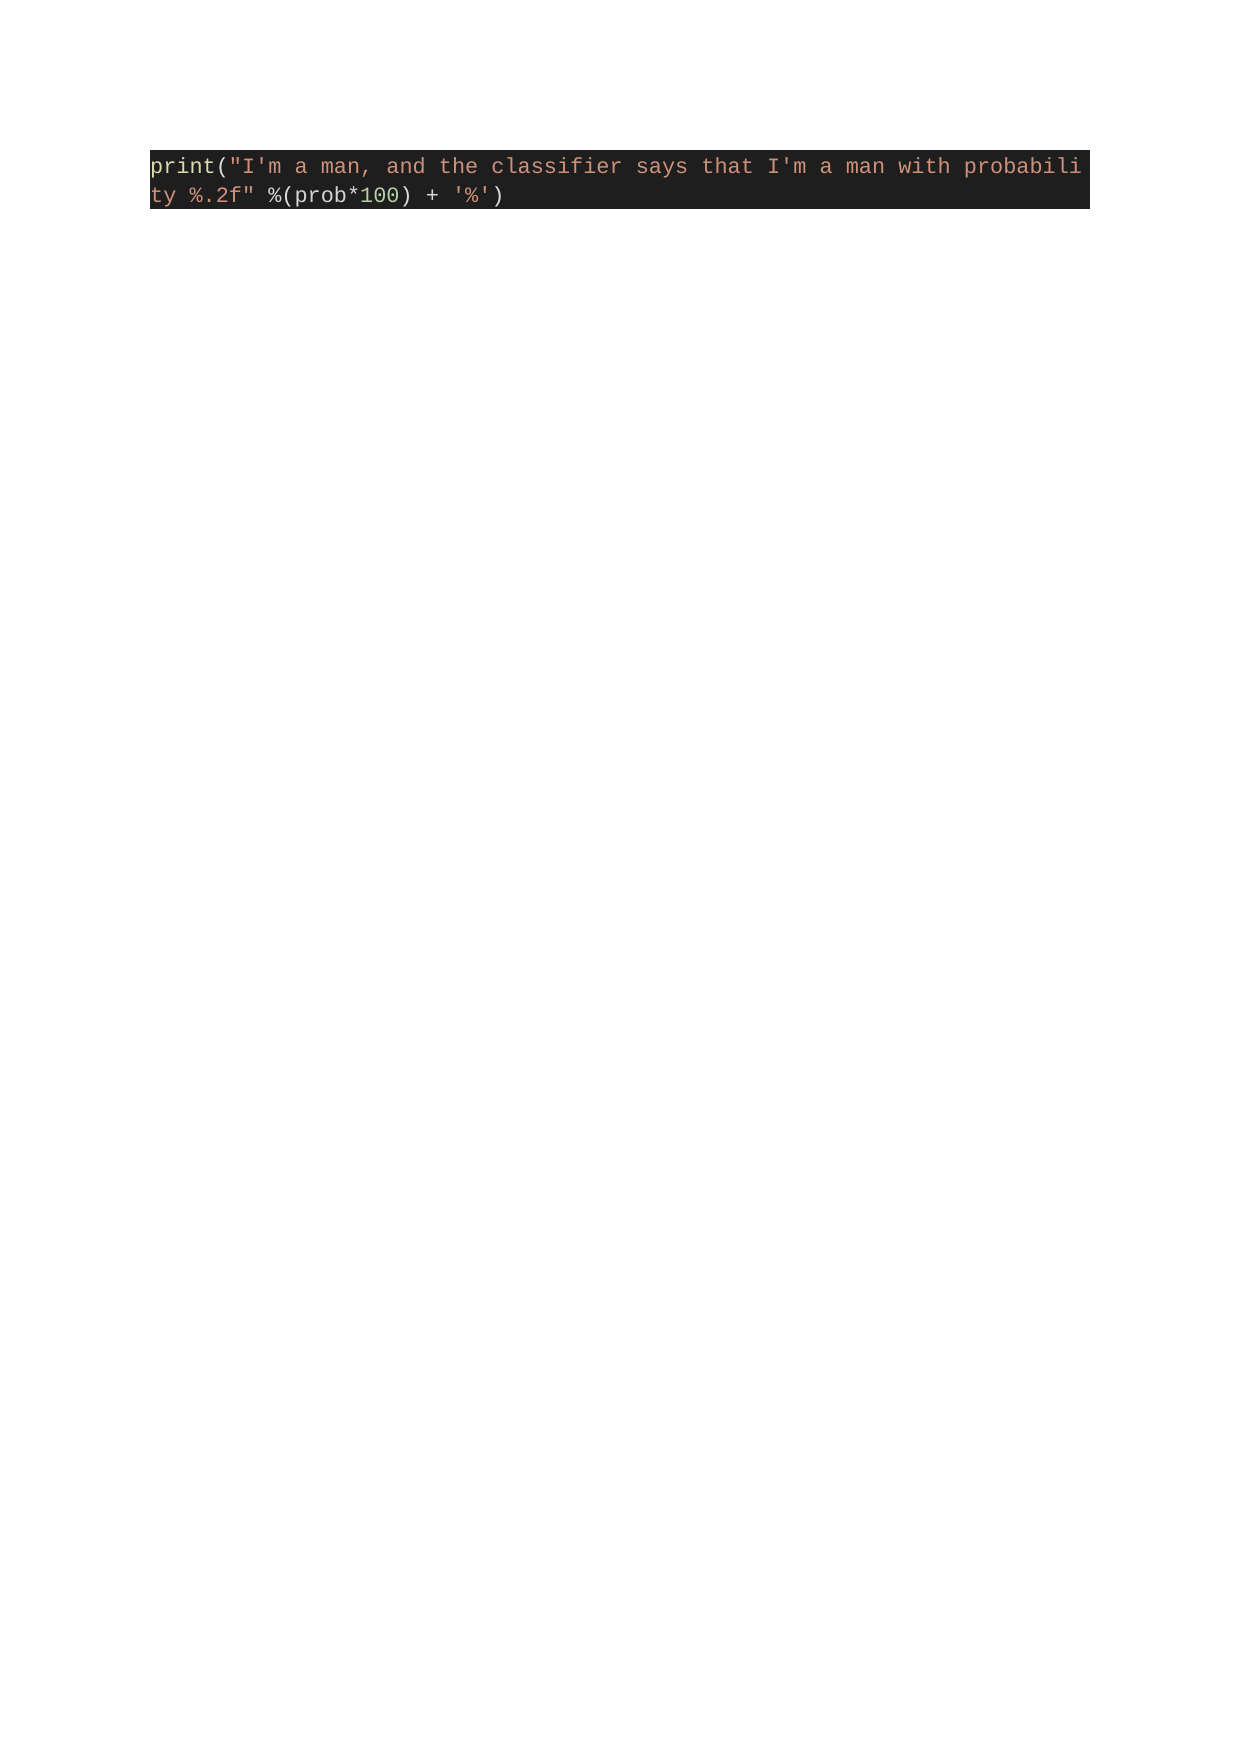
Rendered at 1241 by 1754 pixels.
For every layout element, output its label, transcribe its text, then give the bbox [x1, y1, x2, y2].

text print("I'm a man, and the classifier says that I'm a man with probability %.2f" %(prob*100) + '%') [150, 150, 1090, 209]
